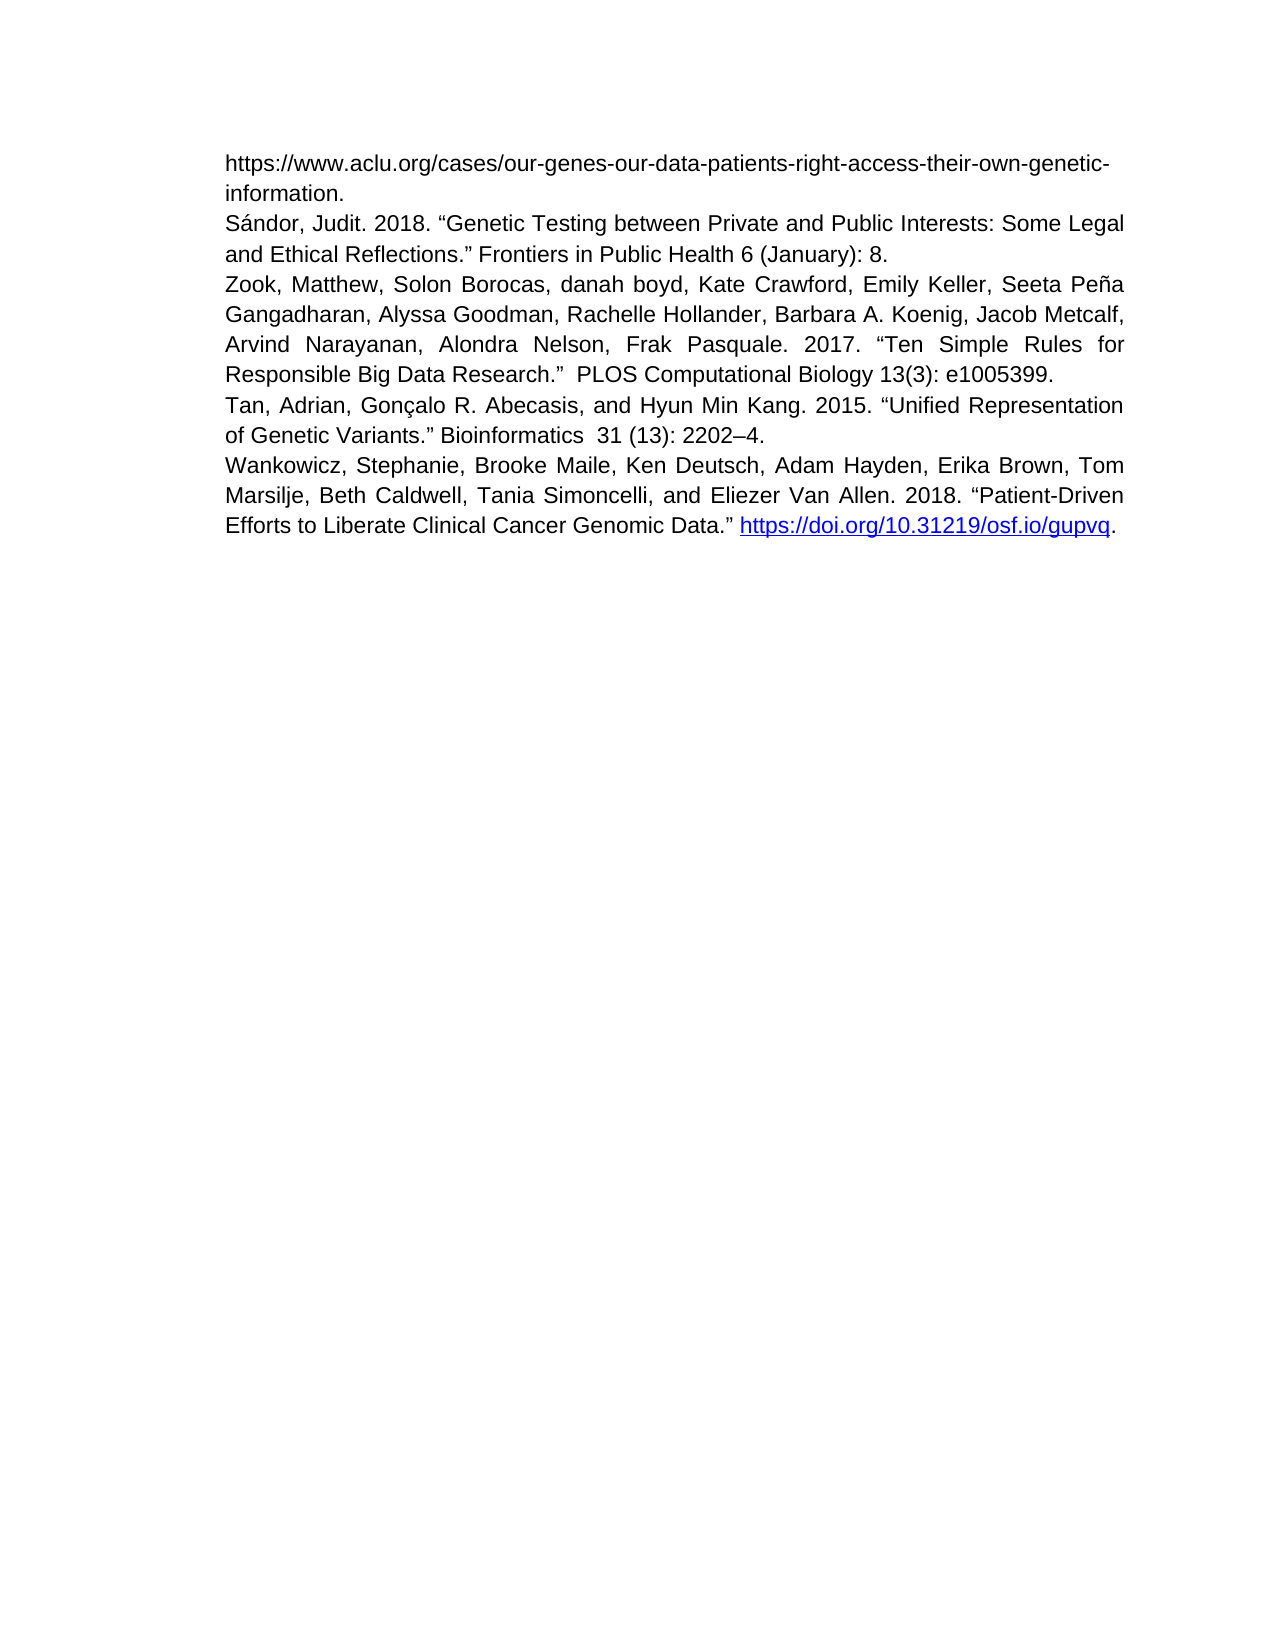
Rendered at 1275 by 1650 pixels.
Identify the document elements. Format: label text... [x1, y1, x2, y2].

text Tan, Adrian, Gonçalo R. Abecasis, and Hyun Min Kang. 2015. “Unified Representation of Genetic Variants.” Bioinformatics 31 (13): 2202–4. [225, 392, 1125, 448]
text Sándor, Judit. 2018. “Genetic Testing between Private and Public Interests: Some Legal and Ethical Reflections.” Frontiers in Public Health 6 (January): 8. [225, 210, 1125, 267]
text Zook, Matthew, Solon Borocas, danah boyd, Kate Crawford, Emily Keller, Seeta Peña Gangadharan, Alyssa Goodman, Rachelle Hollander, Barbara A. Koenig, Jacob Metcalf, Arvind Narayanan, Alondra Nelson, Frak Pasquale. 2017. “Ten Simple Rules for Responsible Big Data Research.” PLOS Computational Biology 13(3): e1005399. [225, 271, 1125, 388]
text Wankowicz, Stephanie, Brooke Maile, Ken Deutsch, Adam Hayden, Erika Brown, Tom Marsilje, Beth Caldwell, Tania Simoncelli, and Eliezer Van Allen. 2018. “Patient-Driven Efforts to Liberate Clinical Cancer Genomic Data.” https://doi.org/10.31219/osf.io/gupvq. [225, 452, 1125, 539]
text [225, 150, 1125, 207]
